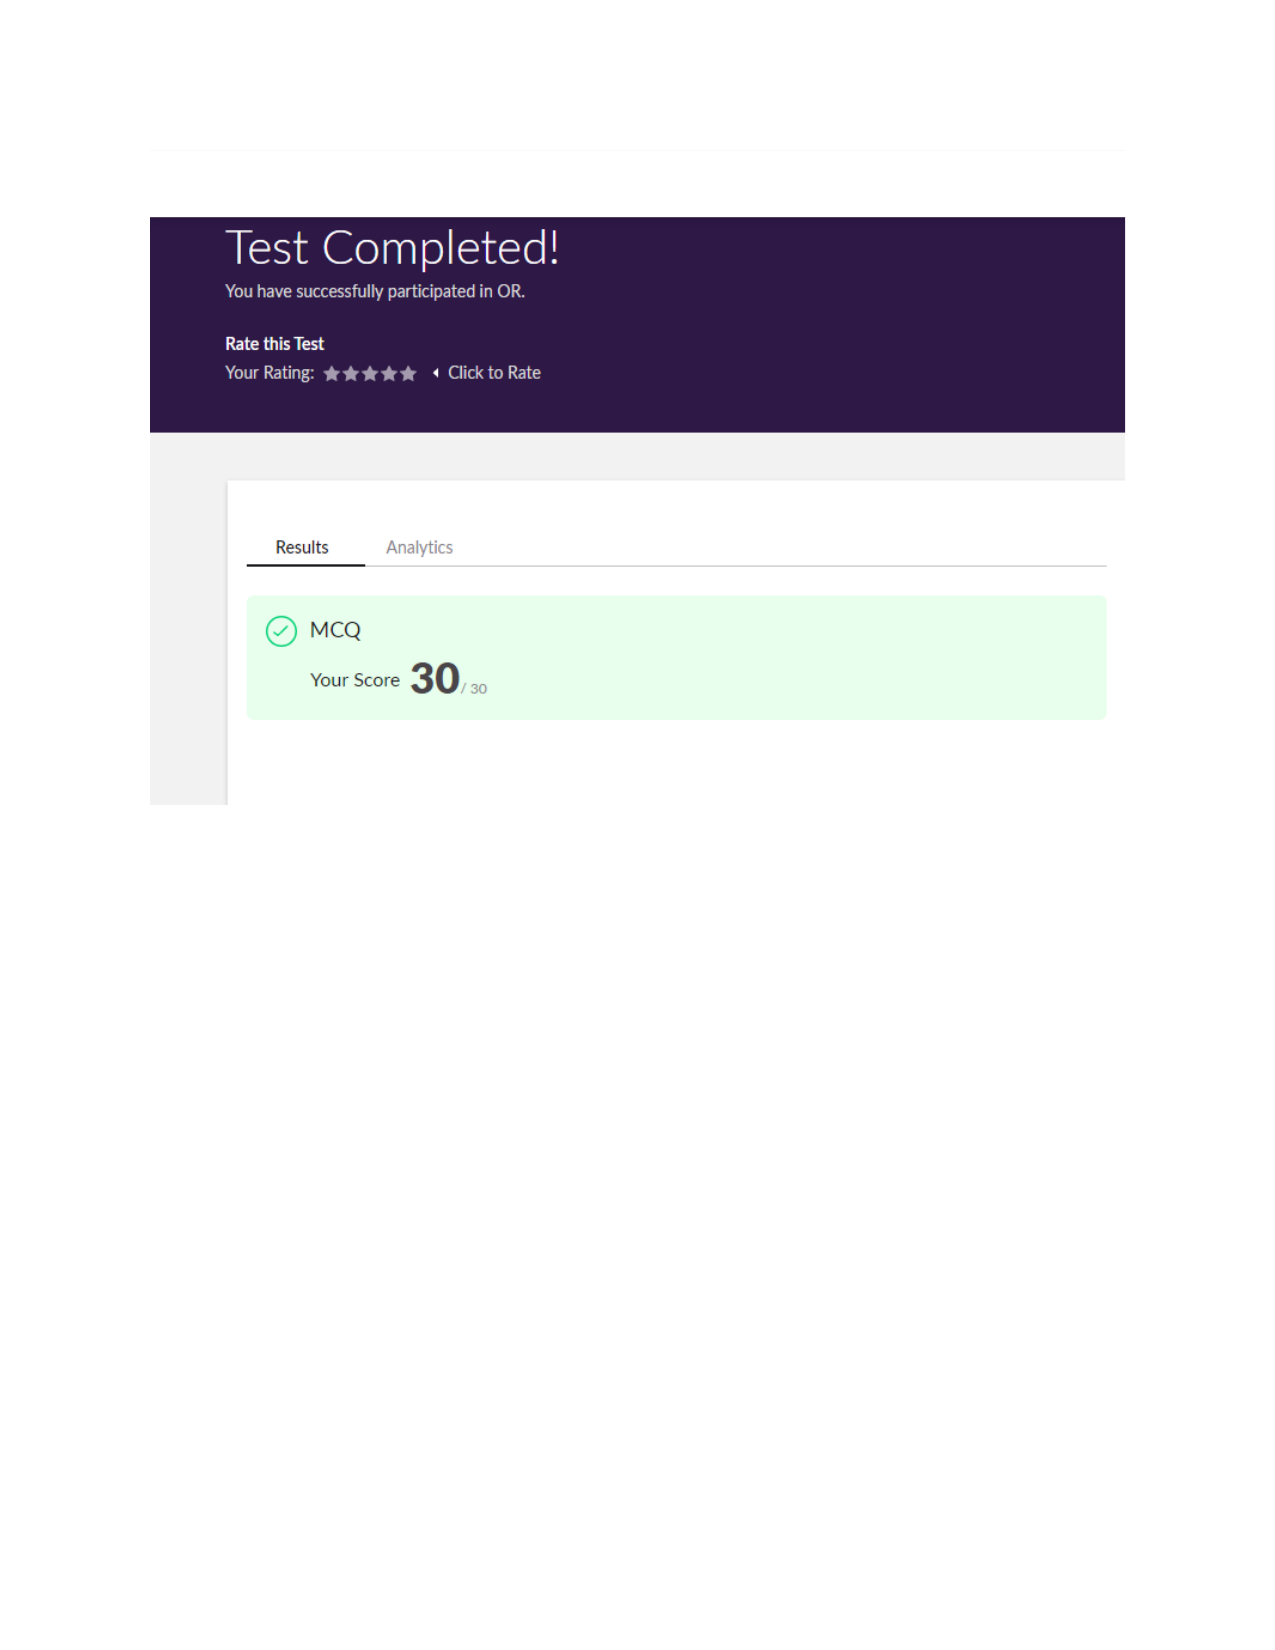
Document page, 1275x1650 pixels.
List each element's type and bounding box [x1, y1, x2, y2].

picture [150, 150, 1125, 805]
